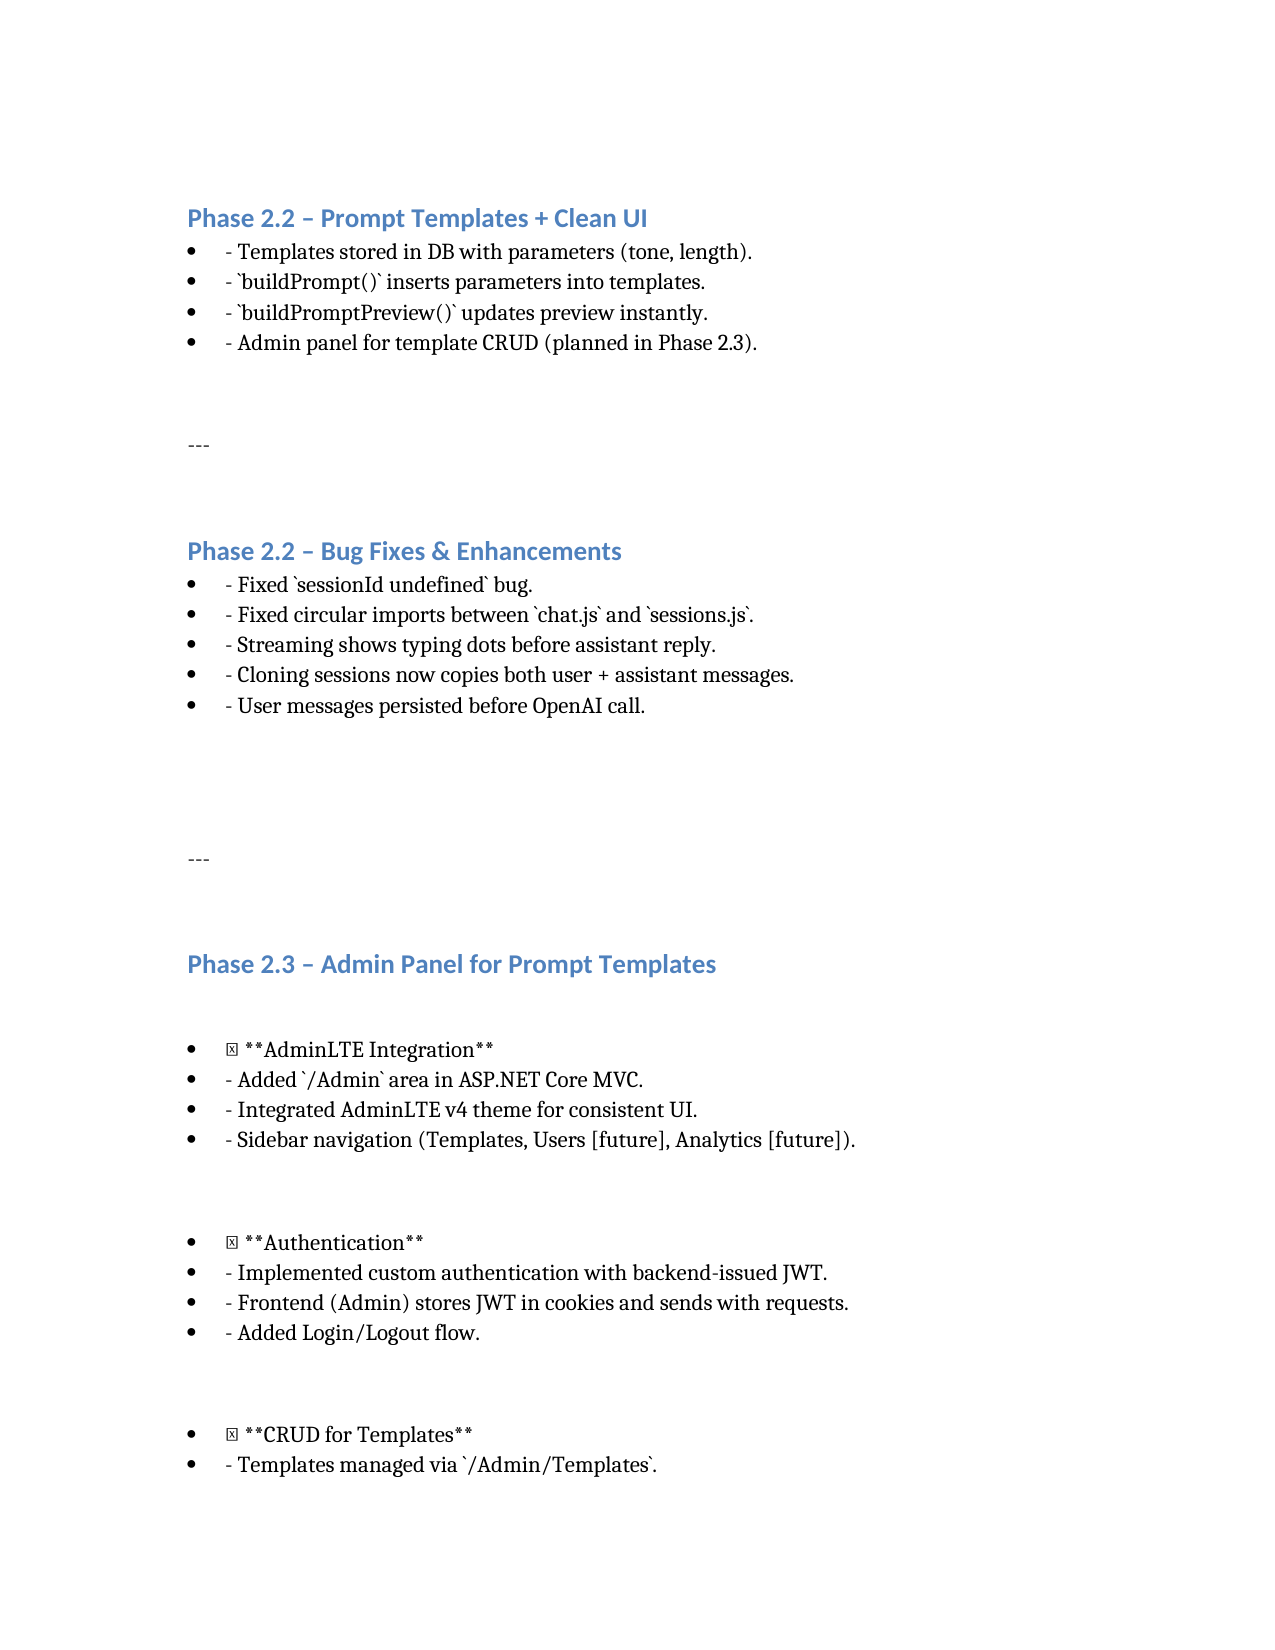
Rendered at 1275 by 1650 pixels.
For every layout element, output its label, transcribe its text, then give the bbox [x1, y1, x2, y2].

list - Added Login/Logout flow. [187, 1320, 1087, 1346]
list - `buildPromptPreview()` updates preview instantly. [187, 299, 1087, 326]
list - Frontend (Admin) stores JWT in cookies and sends with requests. [187, 1290, 1087, 1316]
list - Integrated AdminLTE v4 theme for consistent UI. [187, 1097, 1087, 1123]
list - Fixed `sessionId undefined` bug. [187, 572, 1087, 598]
list ✅ **AdminLTE Integration** [187, 1037, 1087, 1063]
list - Admin panel for template CRUD (planned in Phase 2.3). [187, 329, 1087, 356]
list - `buildPrompt()` inserts parameters into templates. [187, 269, 1087, 296]
list - Templates managed via `/Admin/Templates`. [187, 1452, 1087, 1479]
subtitle Phase 2.2 – Bug Fixes & Enhancements [187, 534, 1087, 567]
text --- [187, 846, 1087, 872]
list ✅ **CRUD for Templates** [187, 1422, 1087, 1448]
list - Templates stored in DB with parameters (tone, length). [187, 239, 1087, 265]
list - Cloning sessions now copies both user + assistant messages. [187, 662, 1087, 689]
list - Implemented custom authentication with backend-issued JWT. [187, 1259, 1087, 1286]
list - Sidebar navigation (Templates, Users [future], Analytics [future]). [187, 1127, 1087, 1154]
text --- [187, 432, 1087, 458]
subtitle Phase 2.2 – Prompt Templates + Clean UI [187, 201, 1087, 234]
list ✅ **Authentication** [187, 1229, 1087, 1256]
list - Streaming shows typing dots before assistant reply. [187, 632, 1087, 658]
list - User messages persisted before OpenAI call. [187, 692, 1087, 719]
list - Fixed circular imports between `chat.js` and `sessions.js`. [187, 602, 1087, 628]
subtitle Phase 2.3 – Admin Panel for Prompt Templates [187, 948, 1087, 981]
list - Added `/Admin` area in ASP.NET Core MVC. [187, 1067, 1087, 1093]
